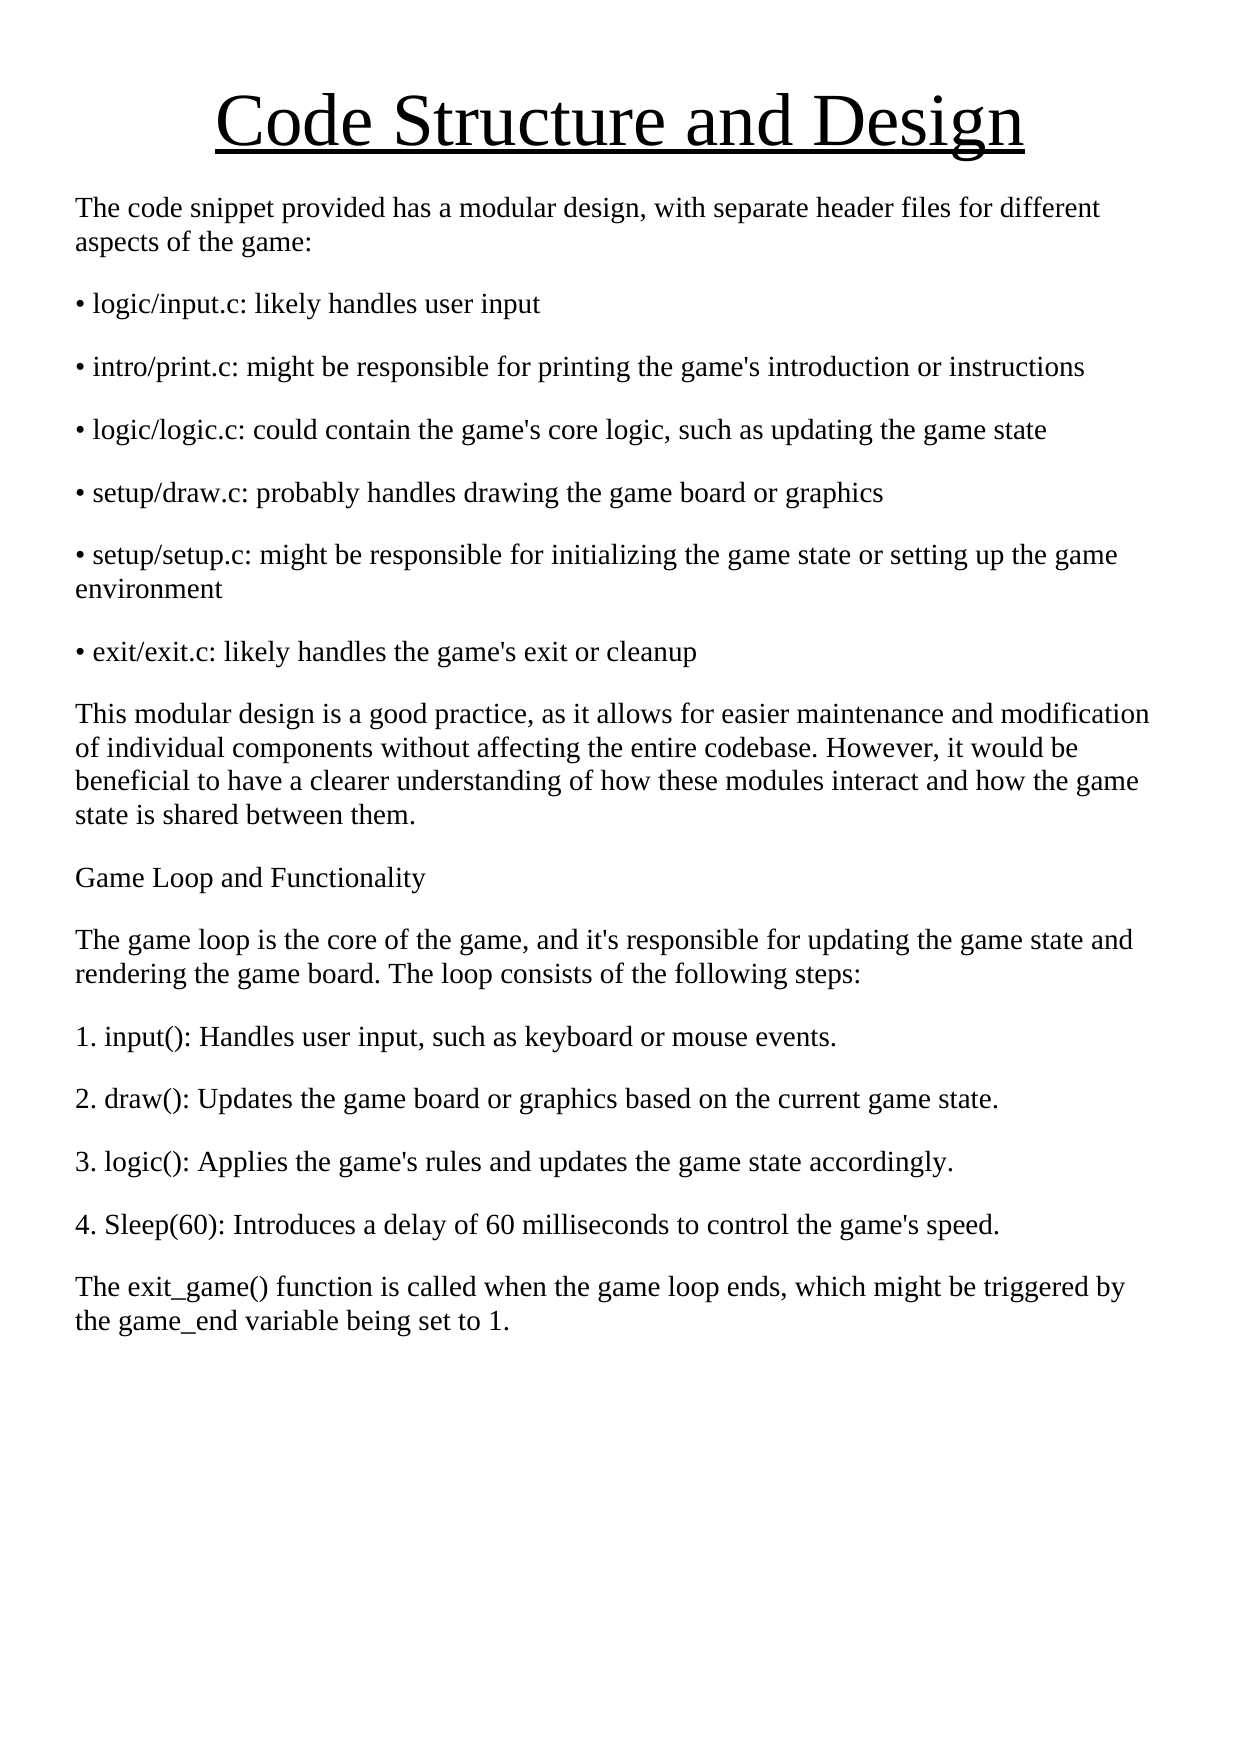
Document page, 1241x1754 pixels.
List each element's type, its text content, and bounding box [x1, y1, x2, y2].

text 1. input(): Handles user input, such as keyboard or mouse events. [75, 1019, 1165, 1052]
text • logic/logic.c: could contain the game's core logic, such as updating the game state [75, 412, 1165, 446]
text • intro/print.c: might be responsible for printing the game's introduction or instructions [75, 349, 1165, 383]
text The exit_game() function is called when the game loop ends, which might be triggered by the game_end variable being set to 1. [75, 1269, 1165, 1337]
text • setup/draw.c: probably handles drawing the game board or graphics [75, 475, 1165, 508]
text The code snippet provided has a modular design, with separate header files for different aspects of the game: [75, 190, 1165, 257]
text 2. draw(): Updates the game board or graphics based on the current game state. [75, 1081, 1165, 1115]
text • logic/input.c: likely handles user input [75, 287, 1165, 320]
text The game loop is the core of the game, and it's responsible for updating the game state and rendering the game board. The loop consists of the following steps: [75, 922, 1165, 989]
text Game Loop and Functionality [75, 860, 1165, 893]
text 3. logic(): Applies the game's rules and updates the game state accordingly. [75, 1144, 1165, 1178]
text 4. Sleep(60): Introduces a delay of 60 milliseconds to control the game's speed. [75, 1207, 1165, 1240]
text Code Structure and Design [75, 75, 1165, 161]
text • exit/exit.c: likely handles the game's exit or cleanup [75, 634, 1165, 667]
text This modular design is a good practice, as it allows for easier maintenance and modification of individual components without affecting the entire codebase. However, it would be beneficial to have a clearer understanding of how these modules interact and how the game state is shared between them. [75, 696, 1165, 831]
text • setup/setup.c: might be responsible for initializing the game state or setting up the game environment [75, 537, 1165, 604]
